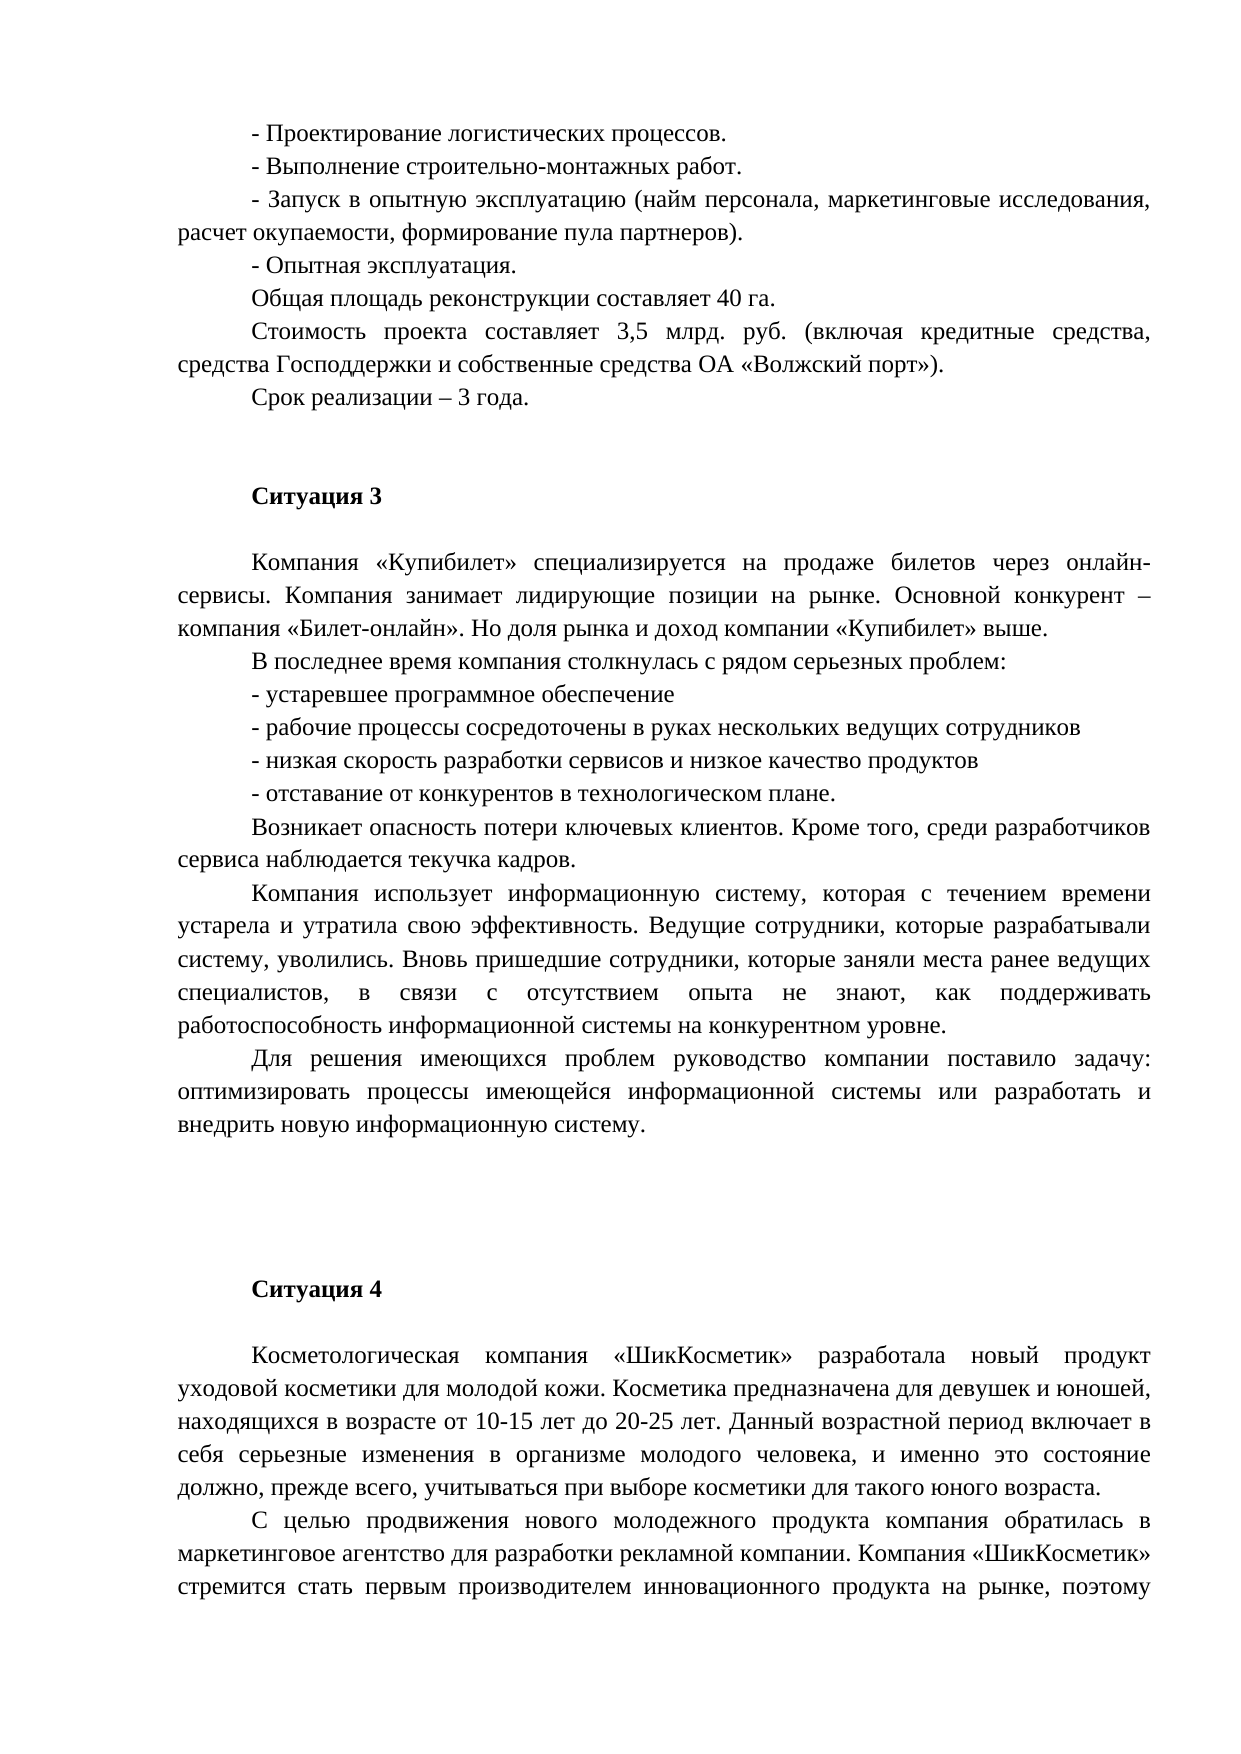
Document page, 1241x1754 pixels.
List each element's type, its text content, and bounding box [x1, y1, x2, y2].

text Косметологическая компания «ШикКосметик» разработала новый продукт уходовой косметики для молодой кожи. Косметика предназначена для девушек и юношей, находящихся в возрасте от 10-15 лет до 20-25 лет. Данный возрастной период включает в себя серьезные изменения в организме молодого человека, и именно это состояние должно, прежде всего, учитываться при выборе косметики для такого юного возраста. [177, 1340, 1152, 1501]
text - Выполнение строительно-монтажных работ. [177, 151, 1152, 180]
text - рабочие процессы сосредоточены в руках нескольких ведущих сотрудников [177, 712, 1152, 741]
text - устаревшее программное обеспечение [177, 679, 1152, 708]
text В последнее время компания столкнулась с рядом серьезных проблем: [177, 646, 1152, 675]
text Стоимость проекта составляет 3,5 млрд. руб. (включая кредитные средства, средства Господдержки и собственные средства ОА «Волжский порт»). [177, 316, 1152, 378]
text - низкая скорость разработки сервисов и низкое качество продуктов [177, 746, 1152, 774]
text - отставание от конкурентов в технологическом плане. [177, 778, 1152, 807]
text Срок реализации – 3 года. [177, 382, 1152, 411]
text - Опытная эксплуатация. [177, 250, 1152, 279]
text Возникает опасность потери ключевых клиентов. Кроме того, среди разработчиков сервиса наблюдается текучка кадров. [177, 812, 1152, 873]
text Ситуация 4 [177, 1274, 1152, 1303]
text - Проектирование логистических процессов. [177, 118, 1152, 147]
text Ситуация 3 [177, 481, 1152, 510]
text Для решения имеющихся проблем руководство компании поставило задачу: оптимизировать процессы имеющейся информационной системы или разработать и внедрить новую информационную систему. [177, 1043, 1152, 1137]
text Общая площадь реконструкции составляет 40 га. [177, 283, 1152, 312]
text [177, 1505, 1152, 1600]
text Компания «Купибилет» специализируется на продаже билетов через онлайн-сервисы. Компания занимает лидирующие позиции на рынке. Основной конкурент – компания «Билет-онлайн». Но доля рынка и доход компании «Купибилет» выше. [177, 547, 1152, 642]
text Компания использует информационную систему, которая с течением времени устарела и утратила свою эффективность. Ведущие сотрудники, которые разрабатывали систему, уволились. Вновь пришедшие сотрудники, которые заняли места ранее ведущих специалистов, в связи с отсутствием опыта не знают, как поддерживать работоспособность информационной системы на конкурентном уровне. [177, 878, 1152, 1038]
text - Запуск в опытную эксплуатацию (найм персонала, маркетинговые исследования, расчет окупаемости, формирование пула партнеров). [177, 184, 1152, 246]
